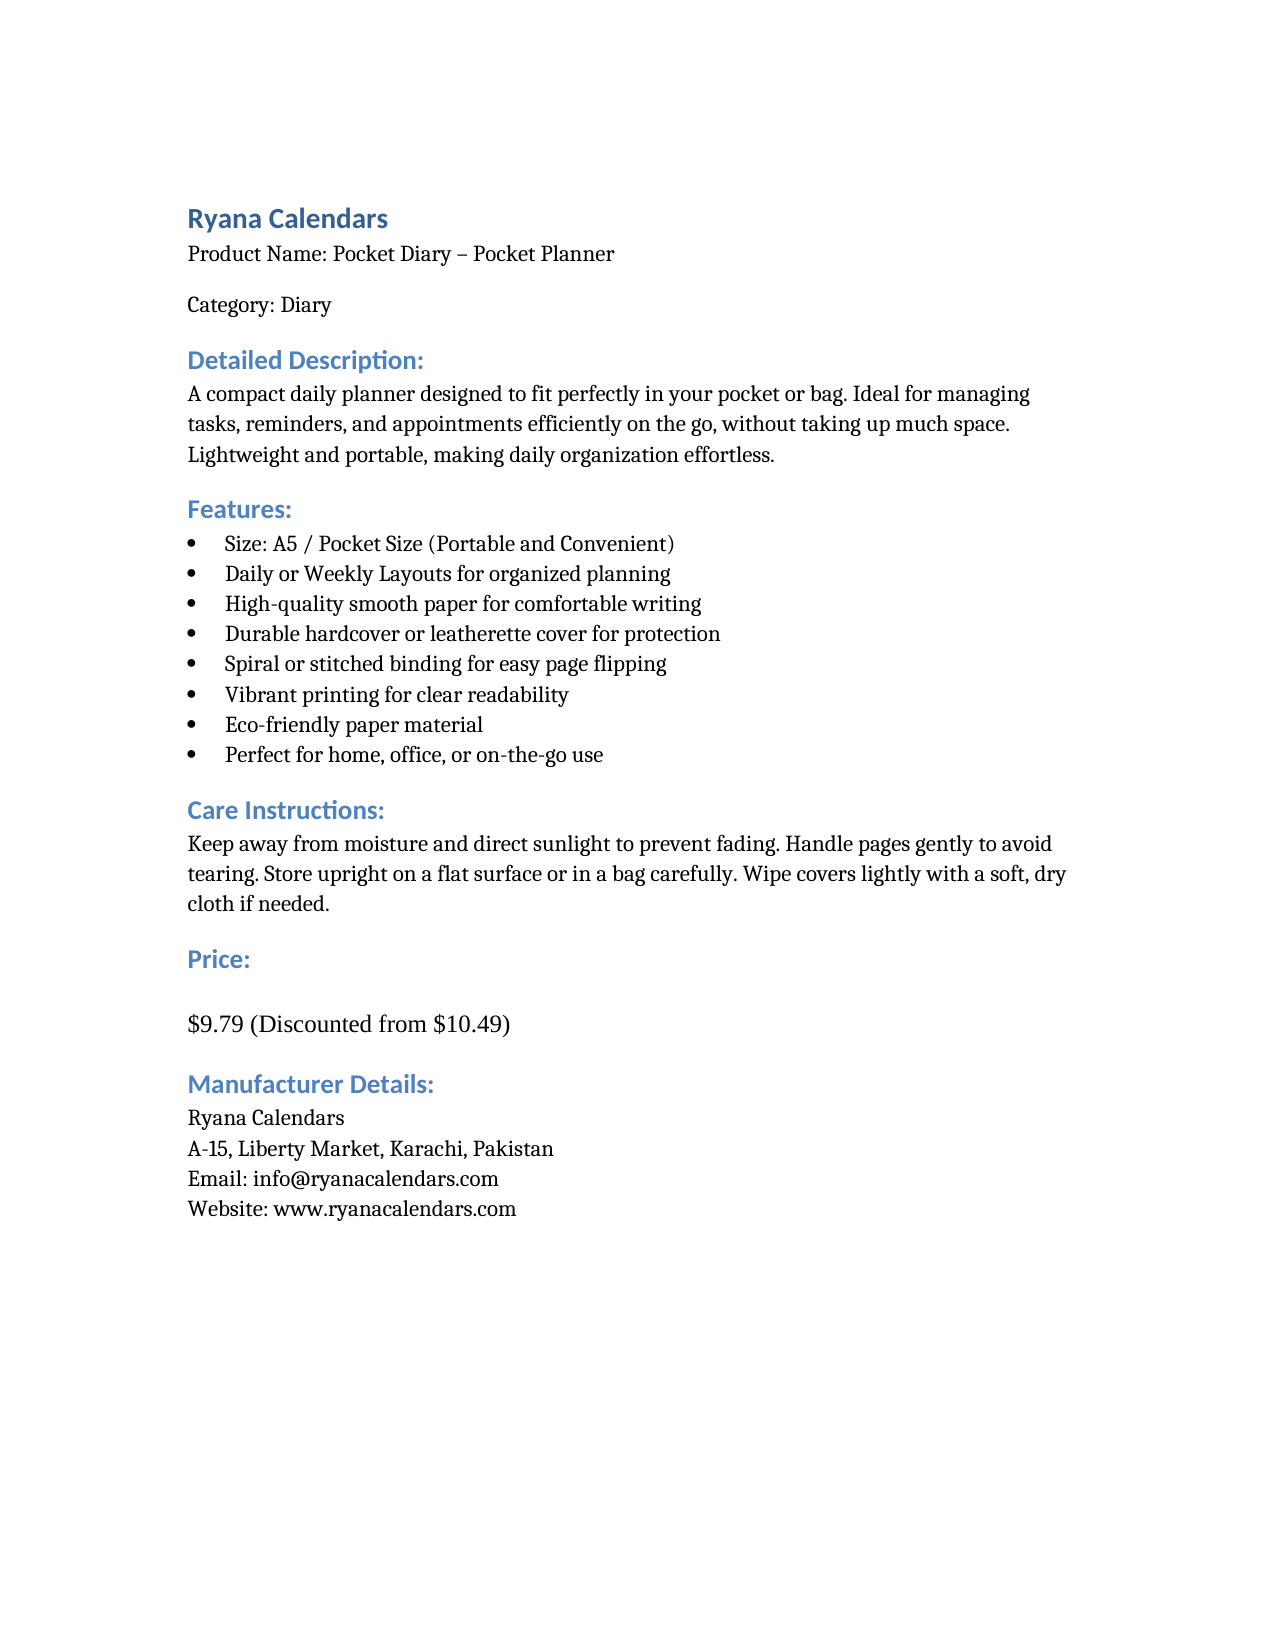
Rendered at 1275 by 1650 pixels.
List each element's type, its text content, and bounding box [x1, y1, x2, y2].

subtitle Ryana Calendars [187, 200, 1087, 236]
subtitle Detailed Description: [187, 343, 1087, 376]
list Eco-friendly paper material [187, 712, 1087, 738]
text $9.79 (Discounted from $10.49) [187, 1009, 1087, 1038]
text Category: Diary [187, 292, 1087, 318]
text A compact daily planner designed to fit perfectly in your pocket or bag. Ideal for managing tasks, reminders, and appointments efficiently on the go, without taking up much space. Lightweight and portable, making daily organization effortless. [187, 381, 1087, 468]
subtitle Price: [187, 942, 1087, 975]
text Product Name: Pocket Diary – Pocket Planner [187, 241, 1087, 267]
subtitle Manufacturer Details: [187, 1067, 1087, 1100]
list Perfect for home, office, or on-the-go use [187, 742, 1087, 768]
list Size: A5 / Pocket Size (Portable and Convenient) [187, 530, 1087, 557]
text Ryana Calendars A-15, Liberty Market, Karachi, Pakistan Email: info@ryanacalendars.com Website: www.ryanacalendars.com [187, 1105, 1087, 1222]
subtitle Care Instructions: [187, 793, 1087, 826]
list Spiral or stitched binding for easy page flipping [187, 651, 1087, 677]
subtitle Features: [187, 492, 1087, 525]
list High-quality smooth paper for comfortable writing [187, 591, 1087, 617]
list Vibrant printing for clear readability [187, 681, 1087, 708]
text Keep away from moisture and direct sunlight to prevent fading. Handle pages gently to avoid tearing. Store upright on a flat surface or in a bag carefully. Wipe covers lightly with a soft, dry cloth if needed. [187, 831, 1087, 917]
list Durable hardcover or leatherette cover for protection [187, 621, 1087, 647]
list Daily or Weekly Layouts for organized planning [187, 561, 1087, 587]
